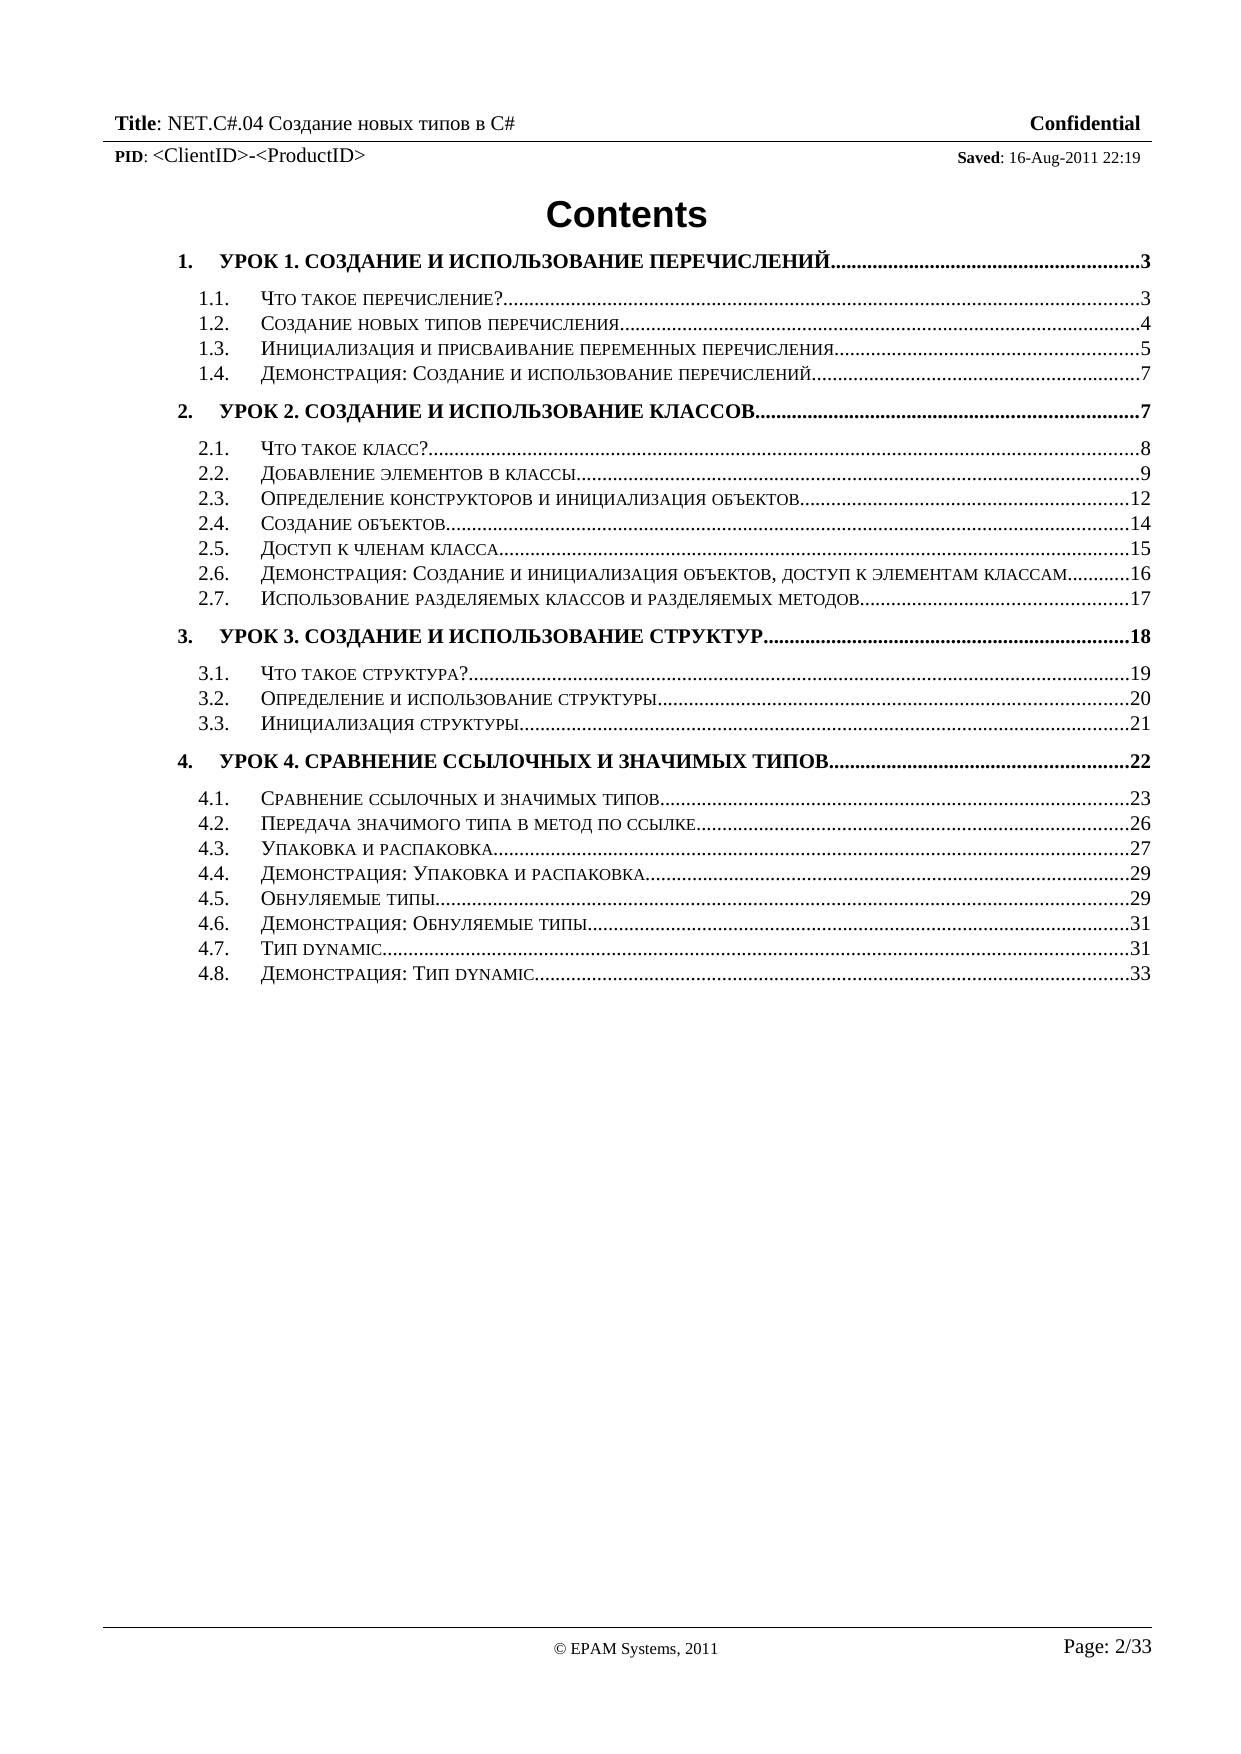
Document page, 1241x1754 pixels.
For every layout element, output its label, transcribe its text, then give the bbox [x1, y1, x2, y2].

title Contents [102, 192, 1152, 235]
